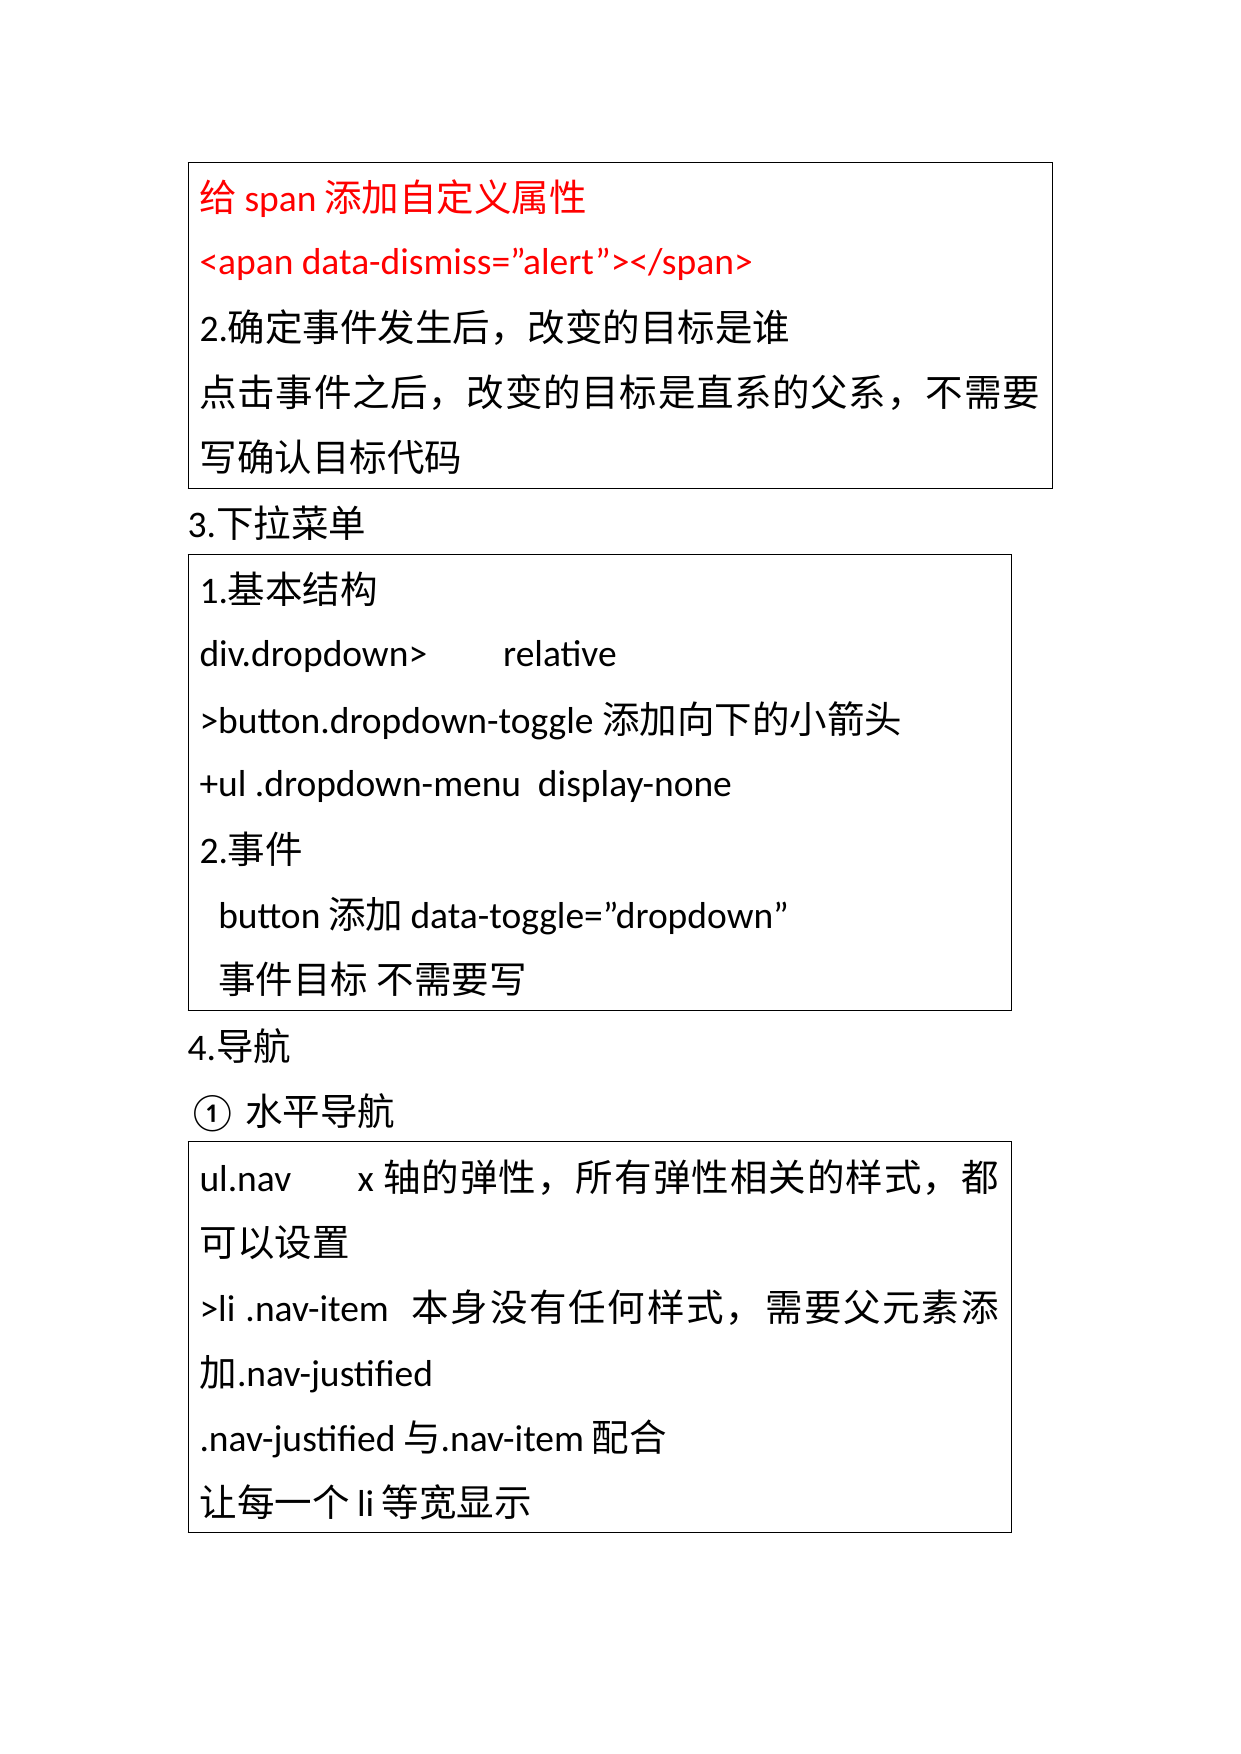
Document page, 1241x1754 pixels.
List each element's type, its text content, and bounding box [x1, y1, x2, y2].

text 3.下拉菜单 [187, 489, 1053, 554]
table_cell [189, 163, 1052, 488]
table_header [189, 1142, 1011, 1532]
text ①水平导航 [187, 1076, 1053, 1141]
table_header 1.基本结构 div.dropdown> relative >button.dropdown-toggle 添加向下的小箭头 +ul .dropdown-menu display-none 2.事件 button添加data-toggle=”dropdown” 事件目标 不需要写 [189, 555, 1011, 1010]
text 4.导航 [187, 1011, 1053, 1076]
